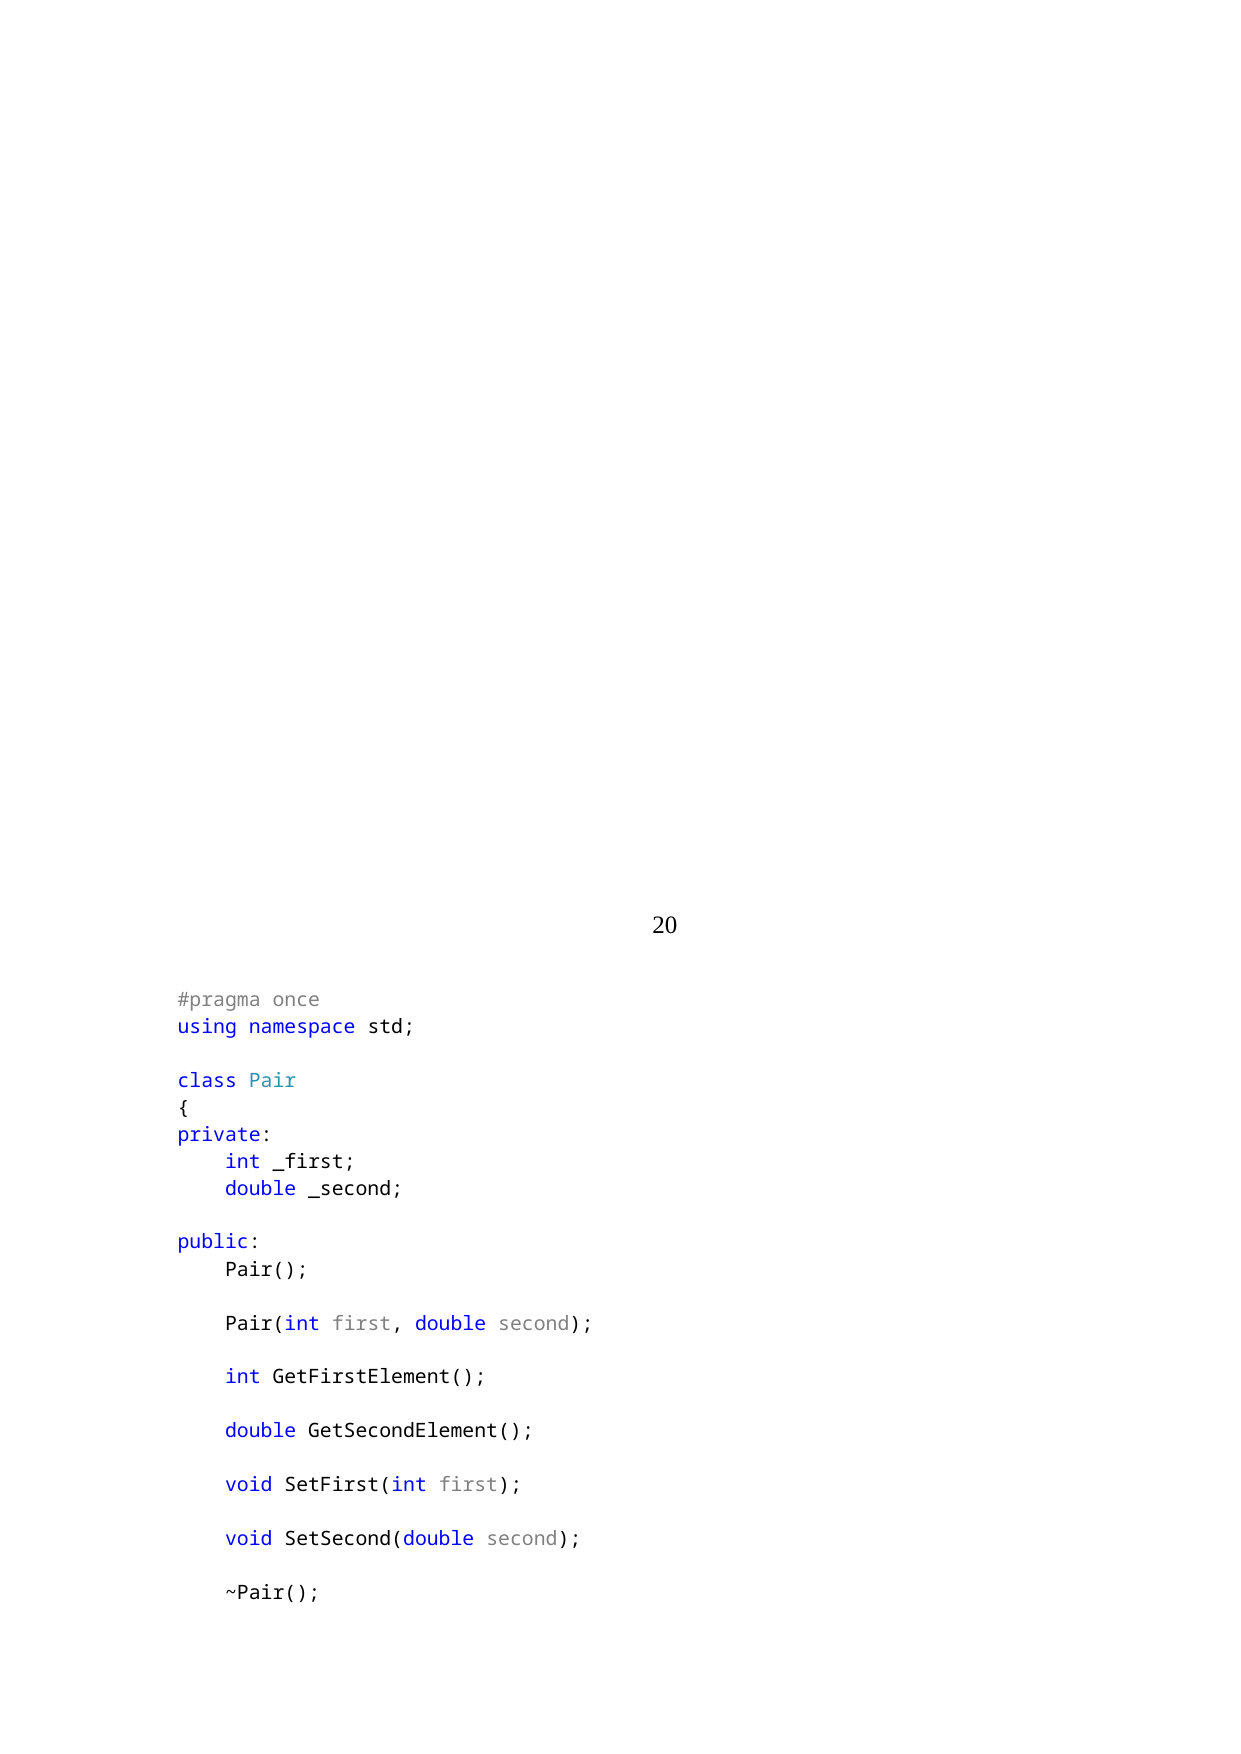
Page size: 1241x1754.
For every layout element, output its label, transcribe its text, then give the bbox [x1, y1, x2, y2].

text { [177, 1093, 1152, 1120]
text ~Pair(); [177, 1578, 1152, 1606]
text Pair(int first, double second); [177, 1309, 1152, 1336]
text class Pair [177, 1066, 1152, 1093]
text public: [177, 1228, 1152, 1255]
text double _second; [177, 1174, 1152, 1201]
text void SetFirst(int first); [177, 1471, 1152, 1498]
text using namespace std; [177, 1012, 1152, 1039]
text void SetSecond(double second); [177, 1524, 1152, 1552]
text int GetFirstElement(); [177, 1363, 1152, 1390]
text private: [177, 1120, 1152, 1147]
text #pragma once [177, 985, 1152, 1012]
text Pair(); [177, 1255, 1152, 1282]
text 20 [177, 910, 1152, 939]
text int _first; [177, 1147, 1152, 1174]
text double GetSecondElement(); [177, 1417, 1152, 1444]
